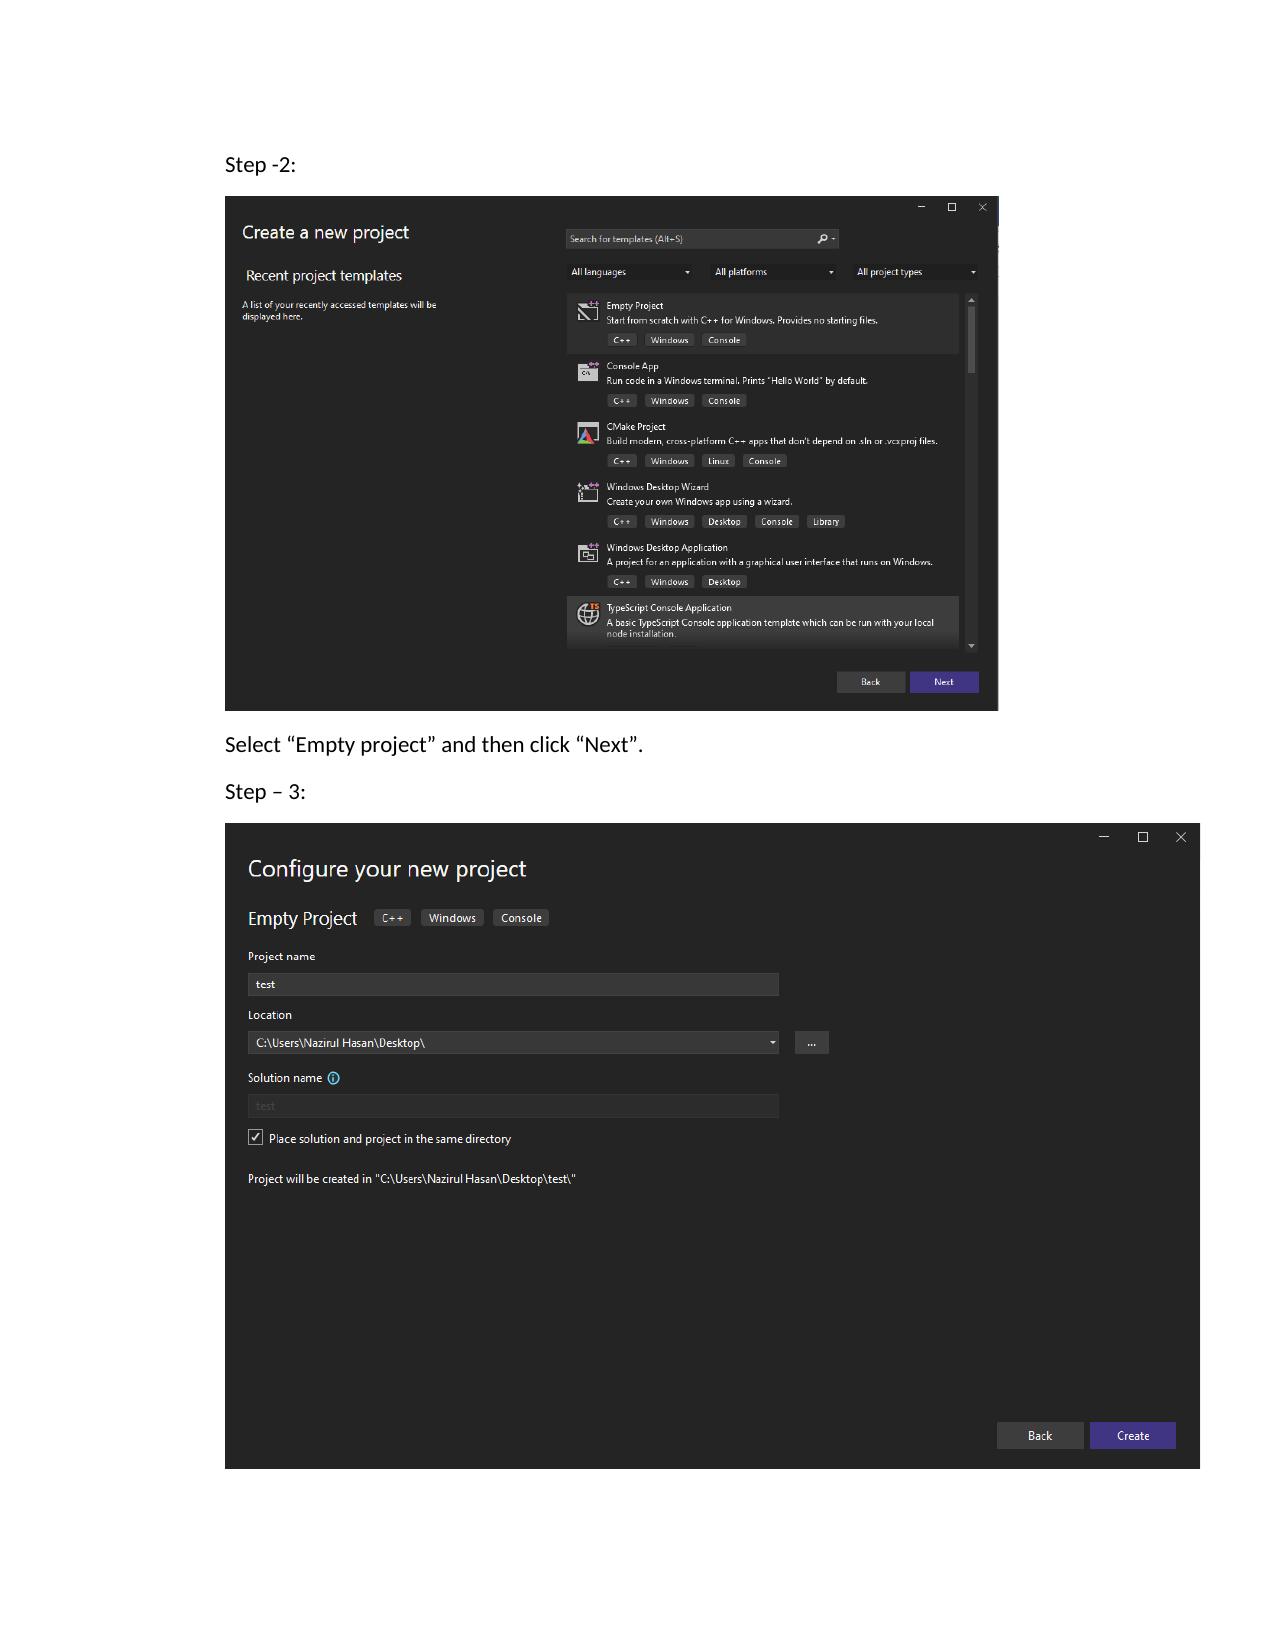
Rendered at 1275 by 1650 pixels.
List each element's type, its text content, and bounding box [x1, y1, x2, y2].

text Select “Empty project” and then click “Next”. [225, 730, 1125, 758]
text Step -2: [225, 150, 1125, 178]
text Step – 3: [225, 777, 1125, 805]
picture [225, 196, 999, 711]
picture [225, 823, 1200, 1469]
